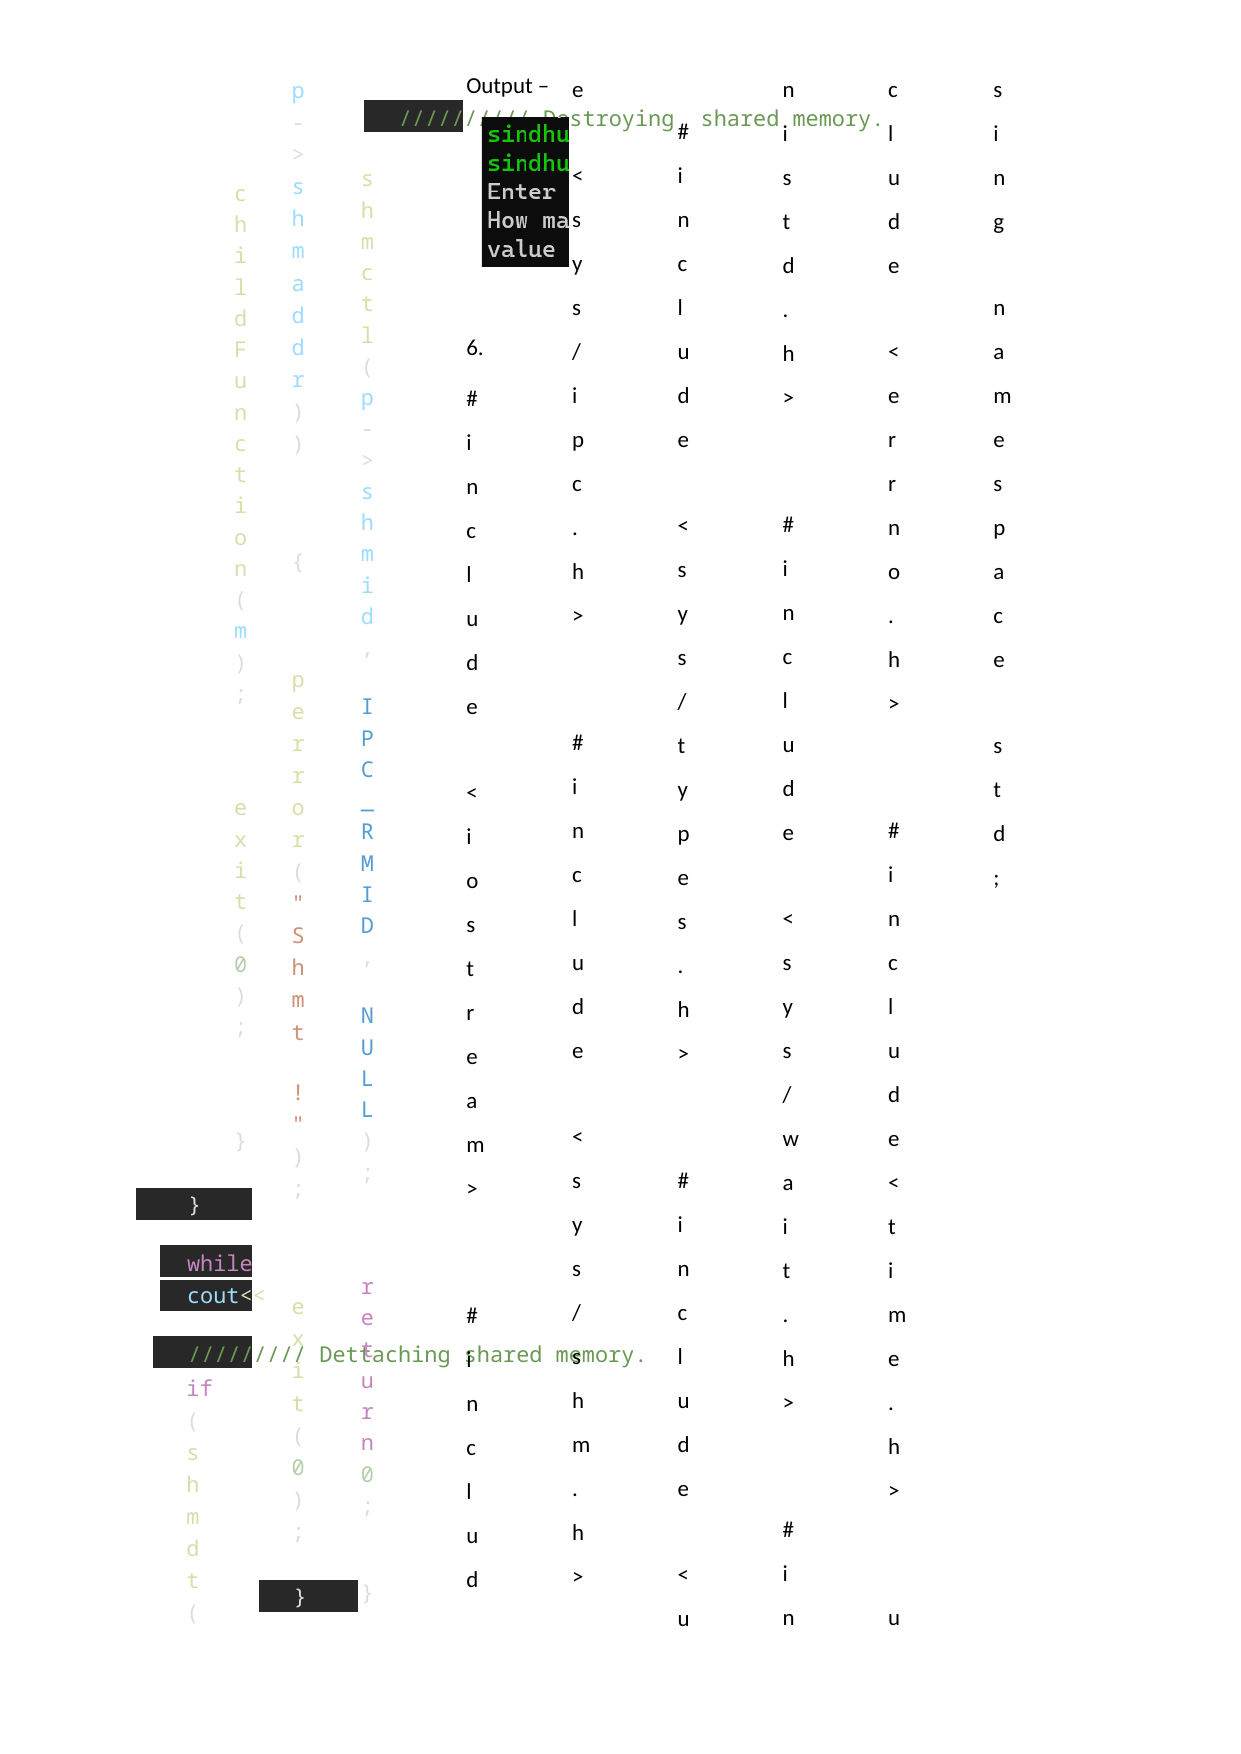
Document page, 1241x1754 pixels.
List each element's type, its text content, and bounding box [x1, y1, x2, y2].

table_header } [136, 1188, 252, 1220]
text 6. [466, 337, 569, 360]
text Output – [466, 75, 569, 98]
table_header while(wait(0)>0); [160, 1245, 252, 1277]
table_header } [259, 1580, 358, 1612]
table_header ////////// Destroying shared memory. [364, 100, 463, 132]
table_header cout<<"value = "<<*(p->s)<<endl; [160, 1280, 252, 1311]
picture [481, 117, 569, 267]
table_header ///////// Dettaching shared memory. [153, 1336, 252, 1368]
